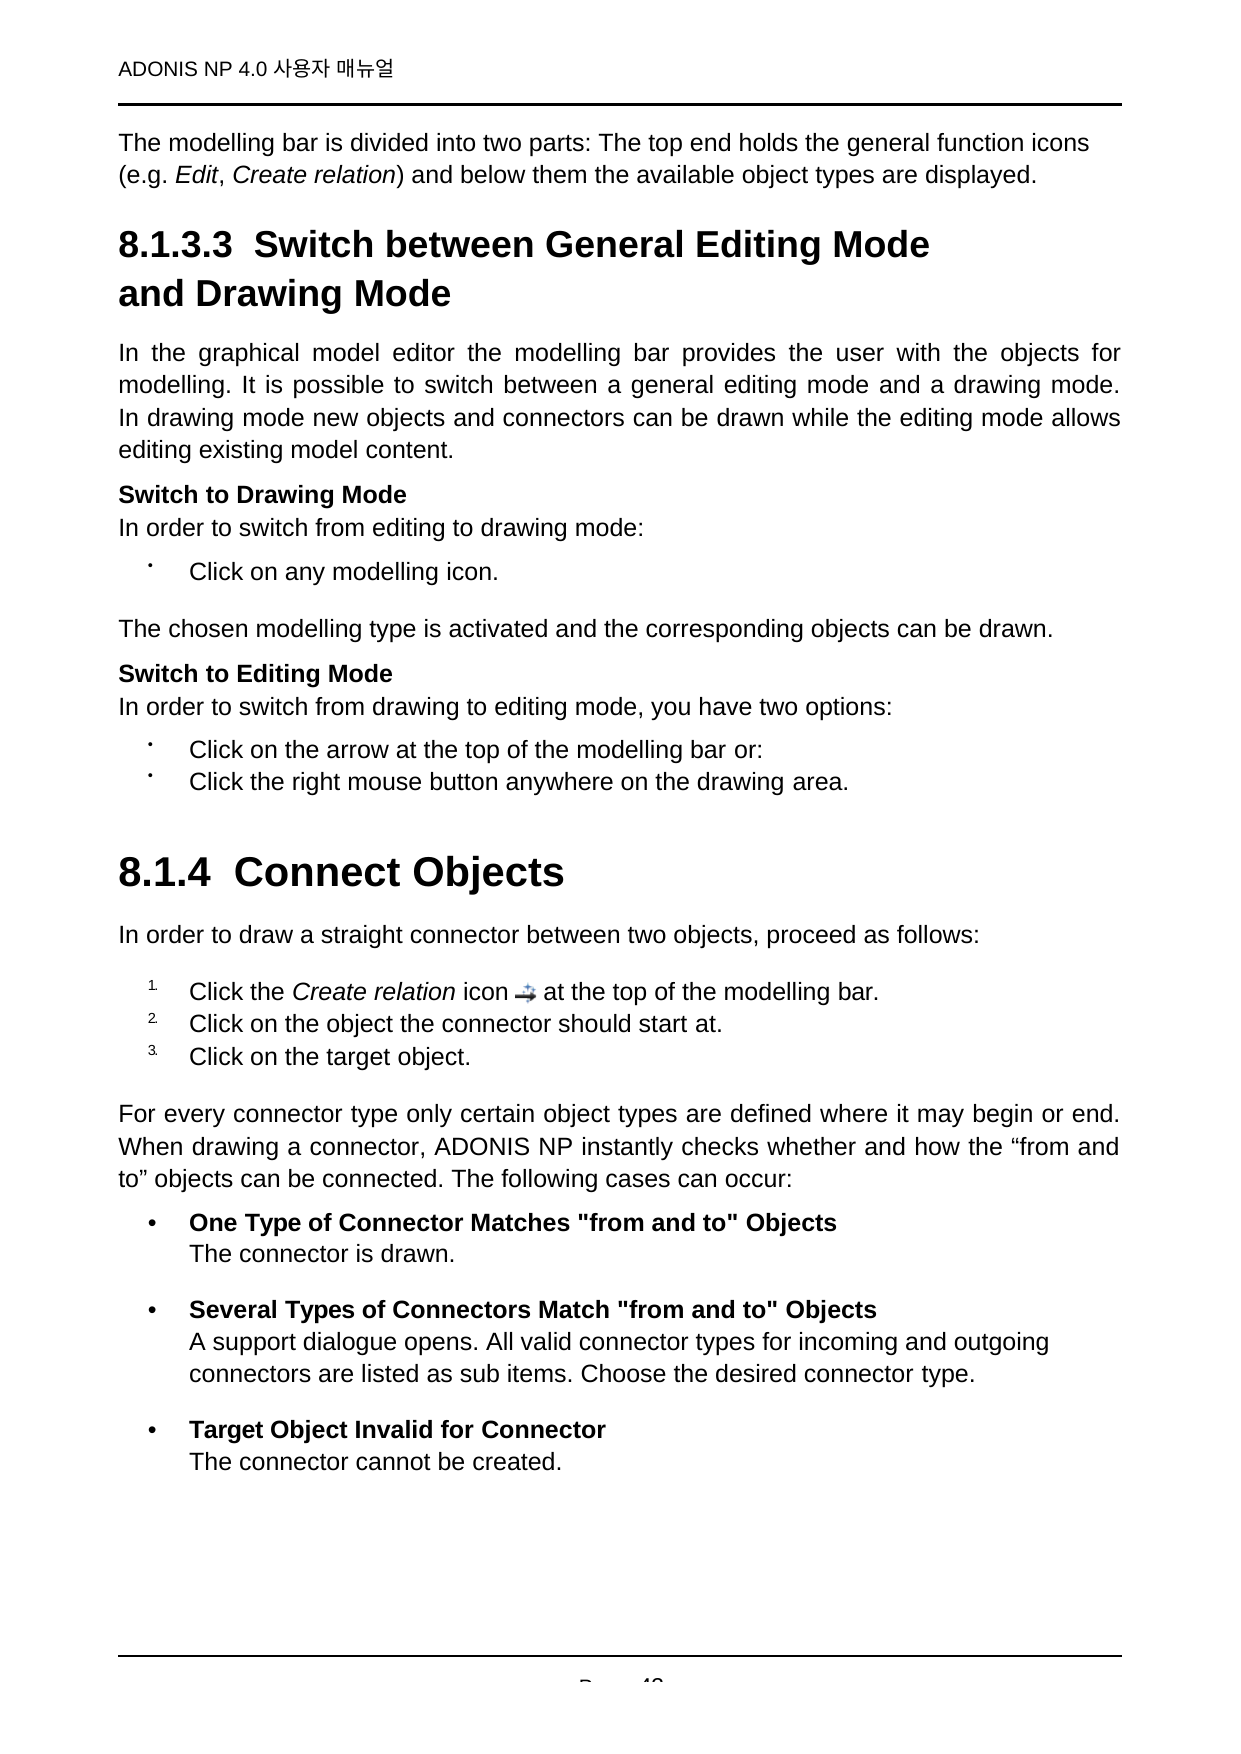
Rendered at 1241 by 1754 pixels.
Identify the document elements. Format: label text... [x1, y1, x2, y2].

subtitle Switch to Editing Mode [118, 659, 1240, 688]
text The connector is drawn. [189, 1239, 1240, 1268]
subtitle Connect Objects [118, 848, 1240, 896]
list Click the Create relation icon at the top of the modelling bar. [148, 977, 1240, 1006]
text The modelling bar is divided into two parts: The top end holds the general function icons (e.g. Edit, Create relation) and below them the available object types are displayed. [118, 128, 1131, 189]
text In order to switch from drawing to editing mode, you have two options: [118, 691, 1240, 720]
text In order to switch from editing to drawing mode: [118, 512, 1240, 541]
text The connector cannot be created. [189, 1447, 1240, 1475]
list Click on the target object. [148, 1042, 1240, 1071]
list Click on the object the connector should start at. [148, 1009, 1240, 1038]
subtitle Target Object Invalid for Connector [148, 1415, 1240, 1444]
list Click on the arrow at the top of the modelling bar or: [148, 736, 1240, 764]
text For every connector type only certain object types are defined where it may begin or end. When drawing a connector, ADONIS NP instantly checks whether and how the “from and to” objects can be connected. The following cases can occur: [118, 1099, 1122, 1193]
subtitle Switch between General Editing Mode and Drawing Mode [118, 222, 1006, 314]
text In the graphical model editor the modelling bar provides the user with the objects for modelling. It is possible to switch between a general editing mode and a drawing mode. In drawing mode new objects and connectors can be drawn while the editing mode allows editing existing model content. [118, 338, 1122, 464]
list Click on any modelling icon. [148, 556, 1240, 585]
text The chosen modelling type is activated and the corresponding objects can be drawn. [118, 614, 1240, 643]
subtitle Switch to Drawing Mode [118, 480, 1240, 509]
subtitle Several Types of Connectors Match "from and to" Objects [148, 1296, 1240, 1324]
subtitle One Type of Connector Matches "from and to" Objects [148, 1208, 1240, 1237]
text A support dialogue opens. All valid connector types for incoming and outgoing connectors are listed as sub items. Choose the desired connector type. [189, 1327, 1088, 1388]
list Click the right mouse button anywhere on the drawing area. [148, 767, 1240, 796]
text In order to draw a straight connector between two objects, proceed as follows: [118, 920, 1240, 949]
